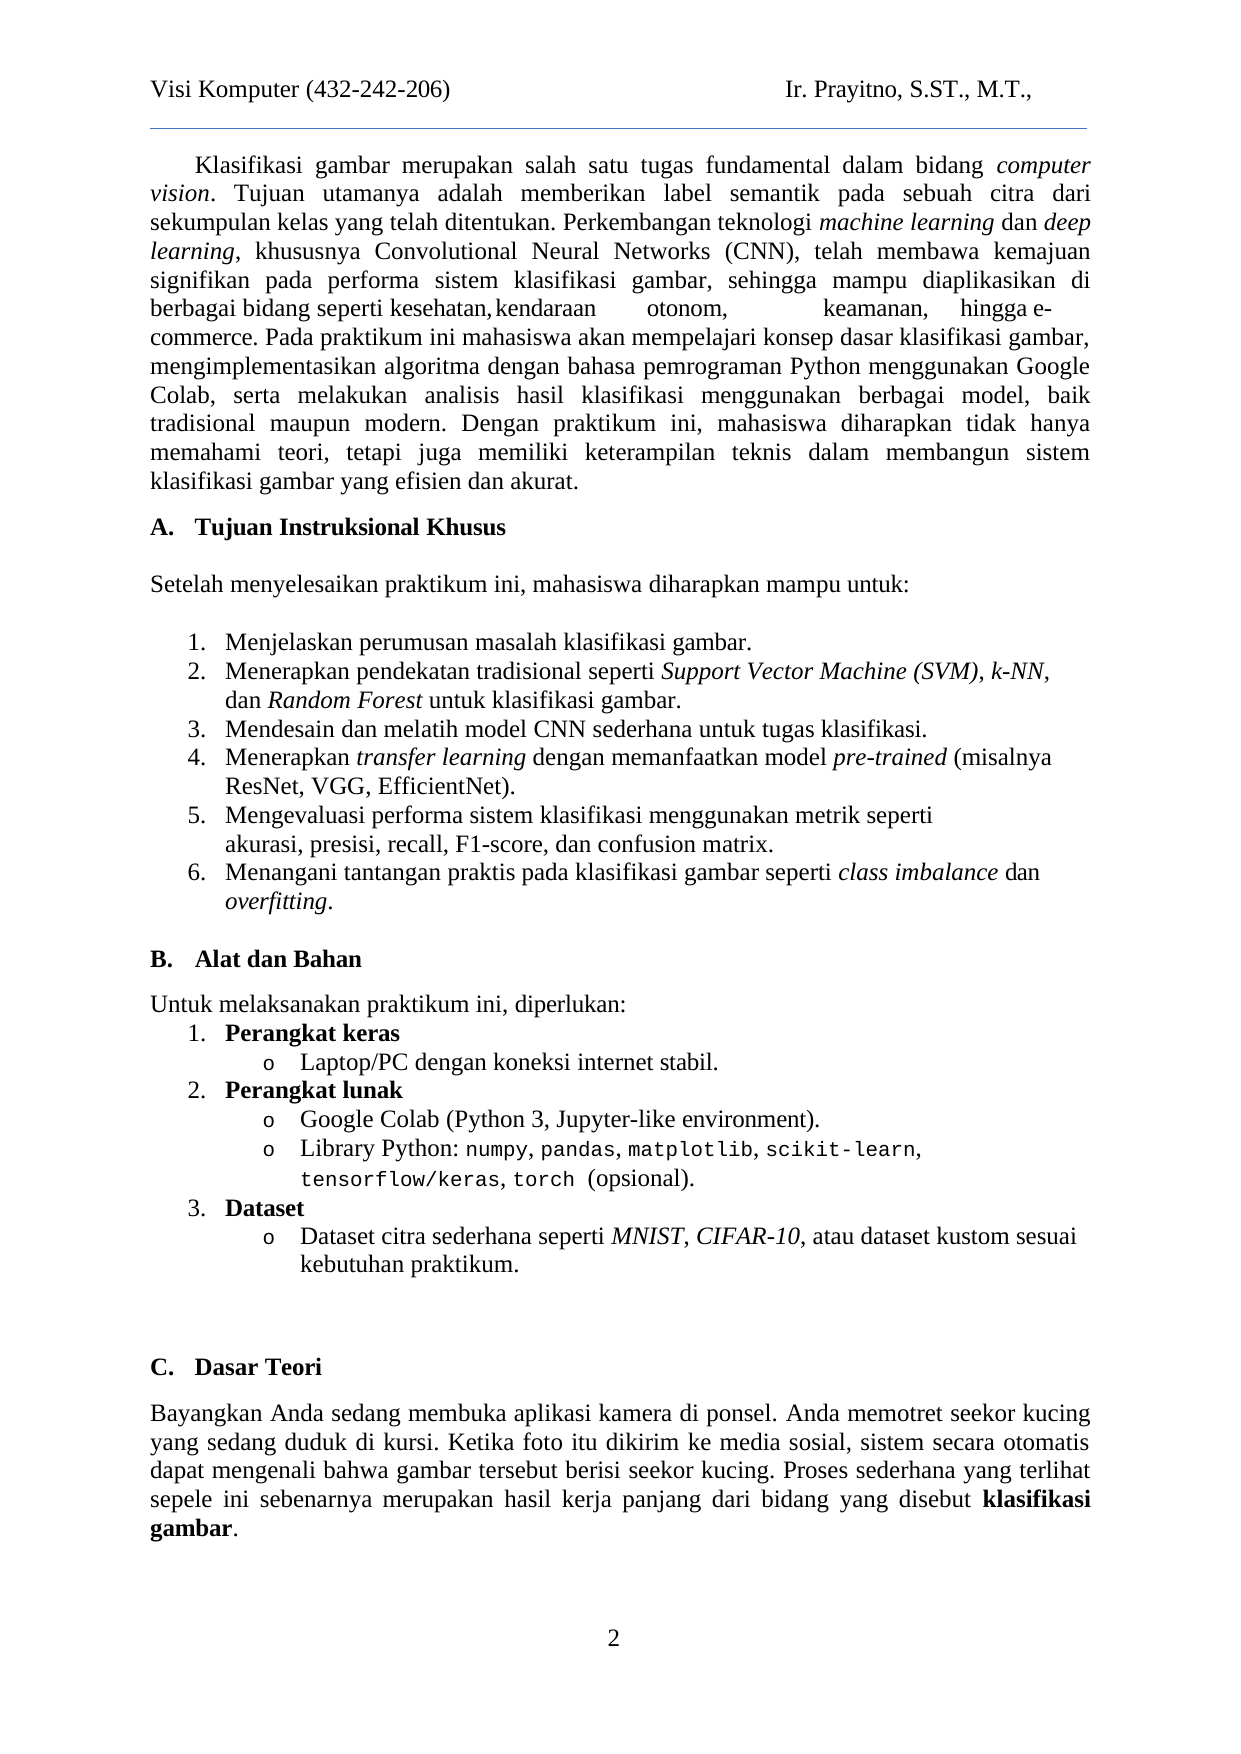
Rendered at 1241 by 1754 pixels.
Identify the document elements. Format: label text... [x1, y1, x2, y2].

subtitle Tujuan Instruksional Khusus [150, 512, 1107, 540]
text Bayangkan Anda sedang membuka aplikasi kamera di ponsel. Anda memotret seekor kucing yang sedang duduk di kursi. Ketika foto itu dikirim ke media sosial, sistem secara otomatis dapat mengenali bahwa gambar tersebut berisi seekor kucing. Proses sederhana yang terlihat sepele ini sebenarnya merupakan hasil kerja panjang dari bidang yang disebut klasifikasi gambar. [150, 1398, 1091, 1542]
subtitle Alat dan Bahan [150, 944, 1107, 973]
list Menerapkan transfer learning dengan memanfaatkan model pre-trained (misalnya ResNet, VGG, EfficientNet). [187, 742, 1052, 800]
list Mendesain dan melatih model CNN sederhana untuk tugas klasifikasi. [187, 714, 1107, 742]
list Mengevaluasi performa sistem klasifikasi menggunakan metrik seperti akurasi, presisi, recall, F1-score, dan confusion matrix. [187, 800, 1018, 857]
list Menjelaskan perumusan masalah klasifikasi gambar. [187, 627, 1107, 656]
list Dataset citra sederhana seperti MNIST, CIFAR-10, atau dataset kustom sesuai kebutuhan praktikum. [262, 1222, 1077, 1278]
list Library Python: numpy, pandas, matplotlib, scikit-learn, tensorflow/keras, torch (opsional). [262, 1133, 922, 1193]
subtitle Dasar Teori [150, 1352, 1107, 1381]
text Untuk melaksanakan praktikum ini, diperlukan: [150, 989, 1107, 1018]
subtitle Dataset [187, 1193, 1107, 1221]
list Google Colab (Python 3, Jupyter-like environment). [262, 1104, 1107, 1133]
list Menangani tantangan praktis pada klasifikasi gambar seperti class imbalance dan [187, 857, 1107, 886]
subtitle Perangkat lunak [187, 1076, 1107, 1104]
list Laptop/PC dengan koneksi internet stabil. [262, 1047, 1107, 1076]
text overfitting. [225, 886, 1107, 915]
list Menerapkan pendekatan tradisional seperti Support Vector Machine (SVM), k-NN, dan Random Forest untuk klasifikasi gambar. [187, 656, 1050, 714]
text Klasifikasi gambar merupakan salah satu tugas fundamental dalam bidang computer vision. Tujuan utamanya adalah memberikan label semantik pada sebuah citra dari sekumpulan kelas yang telah ditentukan. Perkembangan teknologi machine learning dan deep learning, khususnya Convolutional Neural Networks (CNN), telah membawa kemajuan signifikan pada performa sistem klasifikasi gambar, sehingga mampu diaplikasikan di berbagai bidang seperti kesehatan, kendaraan otonom, keamanan, hingga e-commerce. Pada praktikum ini mahasiswa akan mempelajari konsep dasar klasifikasi gambar, mengimplementasikan algoritma dengan bahasa pemrograman Python menggunakan Google Colab, serta melakukan analisis hasil klasifikasi menggunakan berbagai model, baik tradisional maupun modern. Dengan praktikum ini, mahasiswa diharapkan tidak hanya memahami teori, tetapi juga memiliki keterampilan teknis dalam membangun sistem klasifikasi gambar yang efisien dan akurat. [150, 150, 1091, 495]
text Setelah menyelesaikan praktikum ini, mahasiswa diharapkan mampu untuk: [150, 569, 1107, 598]
subtitle Perangkat keras [187, 1018, 1107, 1047]
